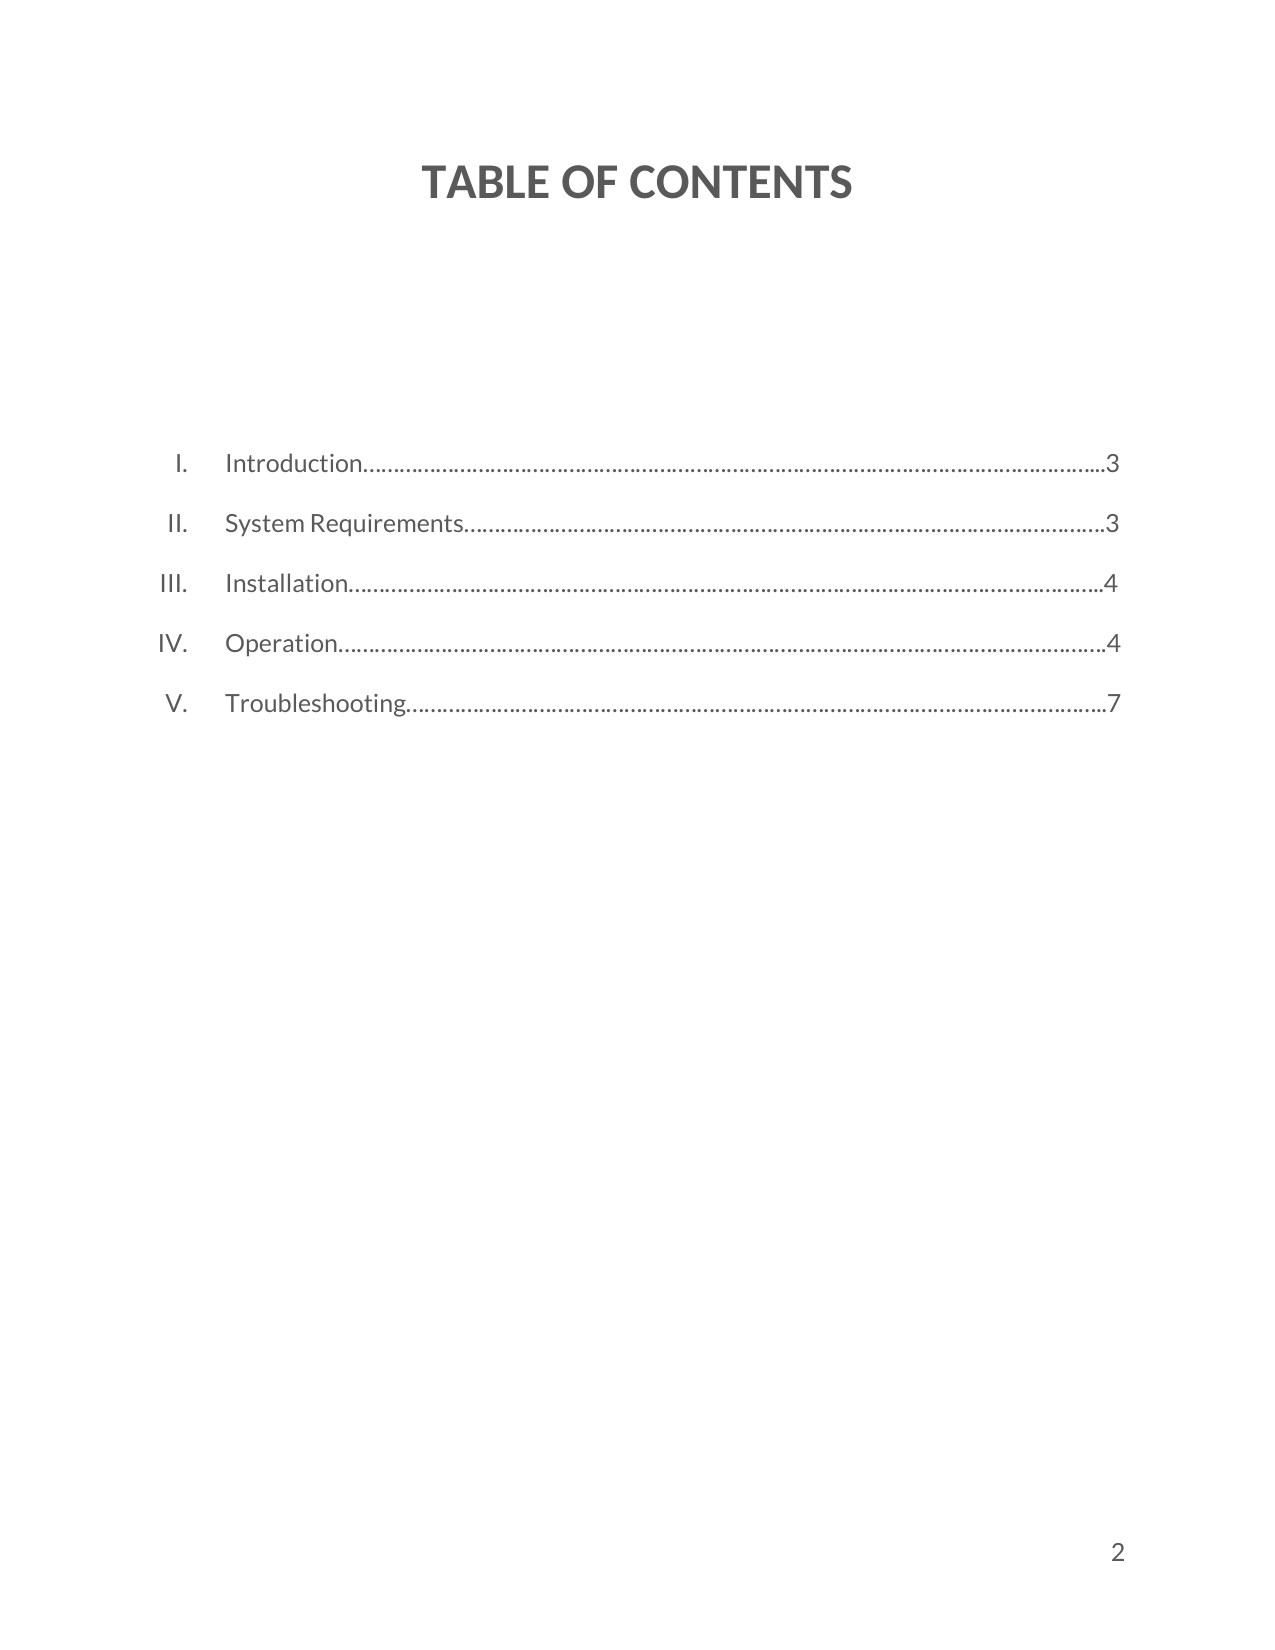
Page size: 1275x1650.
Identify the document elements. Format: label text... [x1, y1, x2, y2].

text TABLE OF CONTENTS [149, 150, 1125, 211]
list System Requirements…………………………………………………………………………………………….3 [187, 508, 1125, 538]
list Operation……………………………………………………………………………………………………………….4 [187, 628, 1125, 658]
list Troubleshooting……………………………………………………………………………………………………..7 [187, 688, 1125, 718]
list Introduction…………………………………………………………………………………………………………...3 [187, 448, 1125, 478]
list Installation……………………………………………………………………………………………………………..4 [187, 568, 1125, 598]
